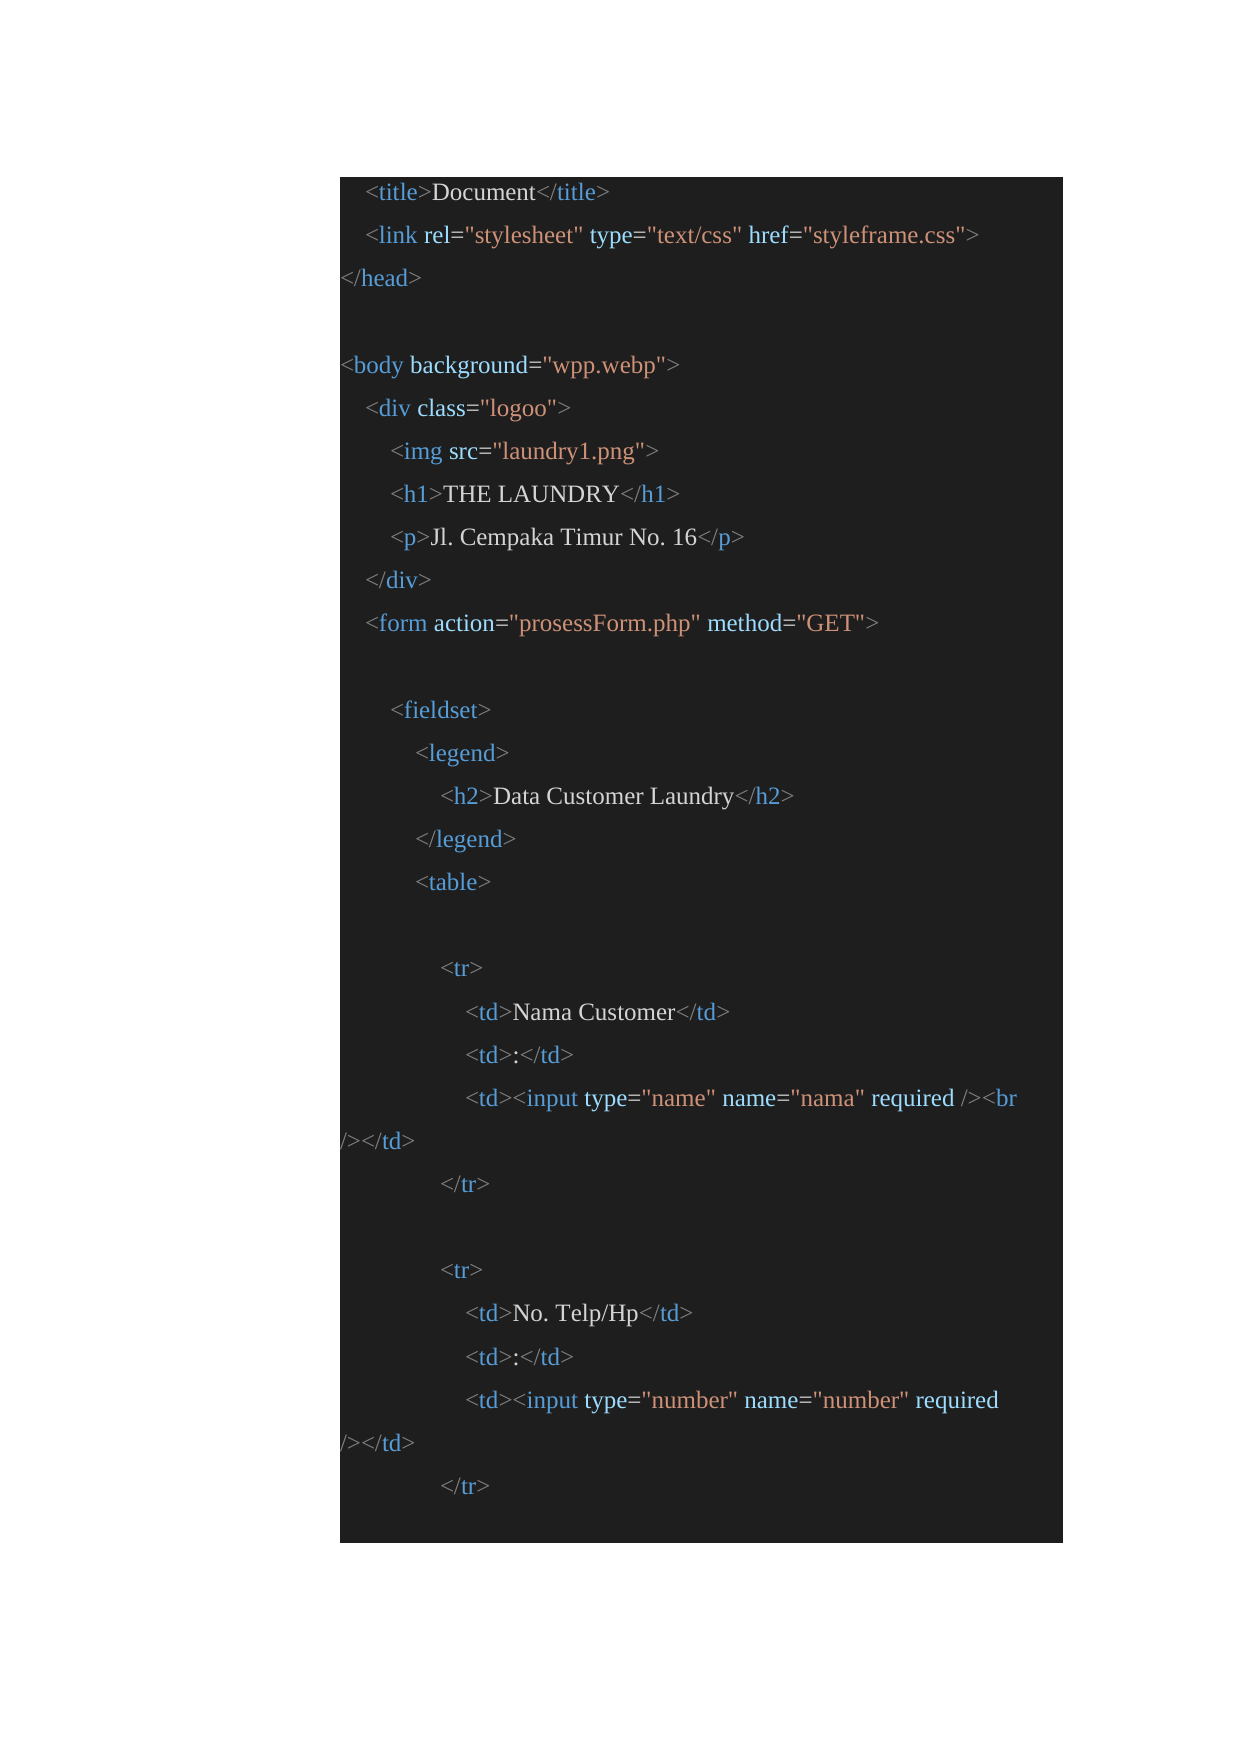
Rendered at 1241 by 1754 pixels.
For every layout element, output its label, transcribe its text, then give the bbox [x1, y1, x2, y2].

text </head> [340, 263, 1063, 292]
text <td><input type="name" name="nama" required /><br /></td> [340, 1083, 1063, 1155]
text <img src="laundry1.png"> [340, 436, 1063, 465]
text <td><input type="number" name="number" required /></td> [340, 1385, 1063, 1457]
text <title>Document</title> [340, 177, 1063, 206]
text <link rel="stylesheet" type="text/css" href="styleframe.css"> [340, 220, 1063, 249]
text <td>No. Telp/Hp</td> [340, 1298, 1063, 1327]
text </legend> [340, 824, 1063, 853]
text <tr> [340, 1255, 1063, 1284]
text </div> [340, 565, 1063, 594]
text <body background="wpp.webp"> [340, 350, 1063, 378]
text <div class="logoo"> [340, 393, 1063, 422]
text <h1>THE LAUNDRY</h1> [340, 479, 1063, 508]
text <legend> [340, 738, 1063, 767]
text <td>:</td> [340, 1342, 1063, 1370]
text </tr> [340, 1169, 1063, 1198]
text <tr> [340, 953, 1063, 982]
text <td>Nama Customer</td> [340, 997, 1063, 1025]
text </tr> [340, 1471, 1063, 1500]
text <fieldset> [340, 695, 1063, 723]
text <table> [340, 867, 1063, 896]
text <form action="prosessForm.php" method="GET"> [340, 608, 1063, 637]
text <td>:</td> [340, 1040, 1063, 1068]
text <p>Jl. Cempaka Timur No. 16</p> [340, 522, 1063, 551]
text <h2>Data Customer Laundry</h2> [340, 781, 1063, 810]
